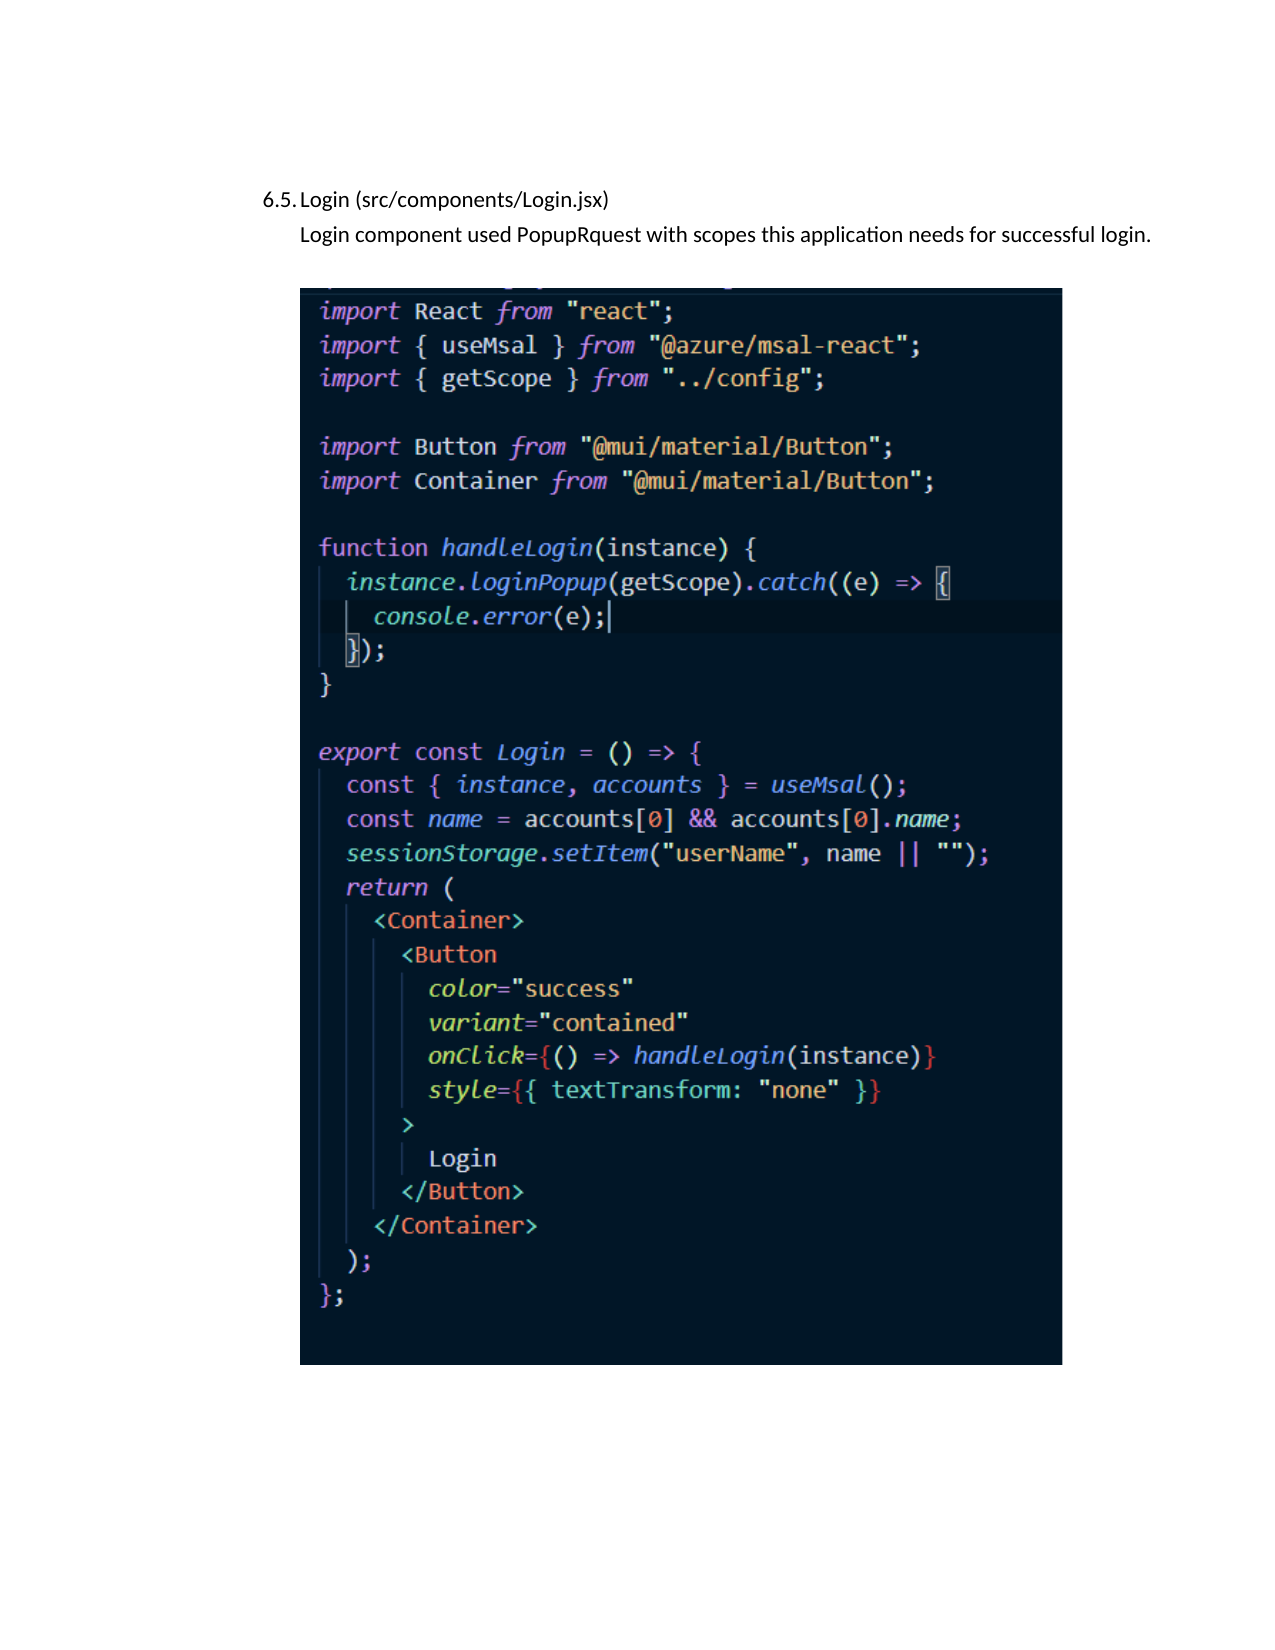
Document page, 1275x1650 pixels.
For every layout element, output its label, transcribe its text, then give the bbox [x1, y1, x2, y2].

list Login (src/components/Login.jsx) [262, 185, 1228, 213]
picture [300, 288, 1063, 1365]
list Login component used PopupRquest with scopes this application needs for successful login. [300, 220, 1228, 248]
